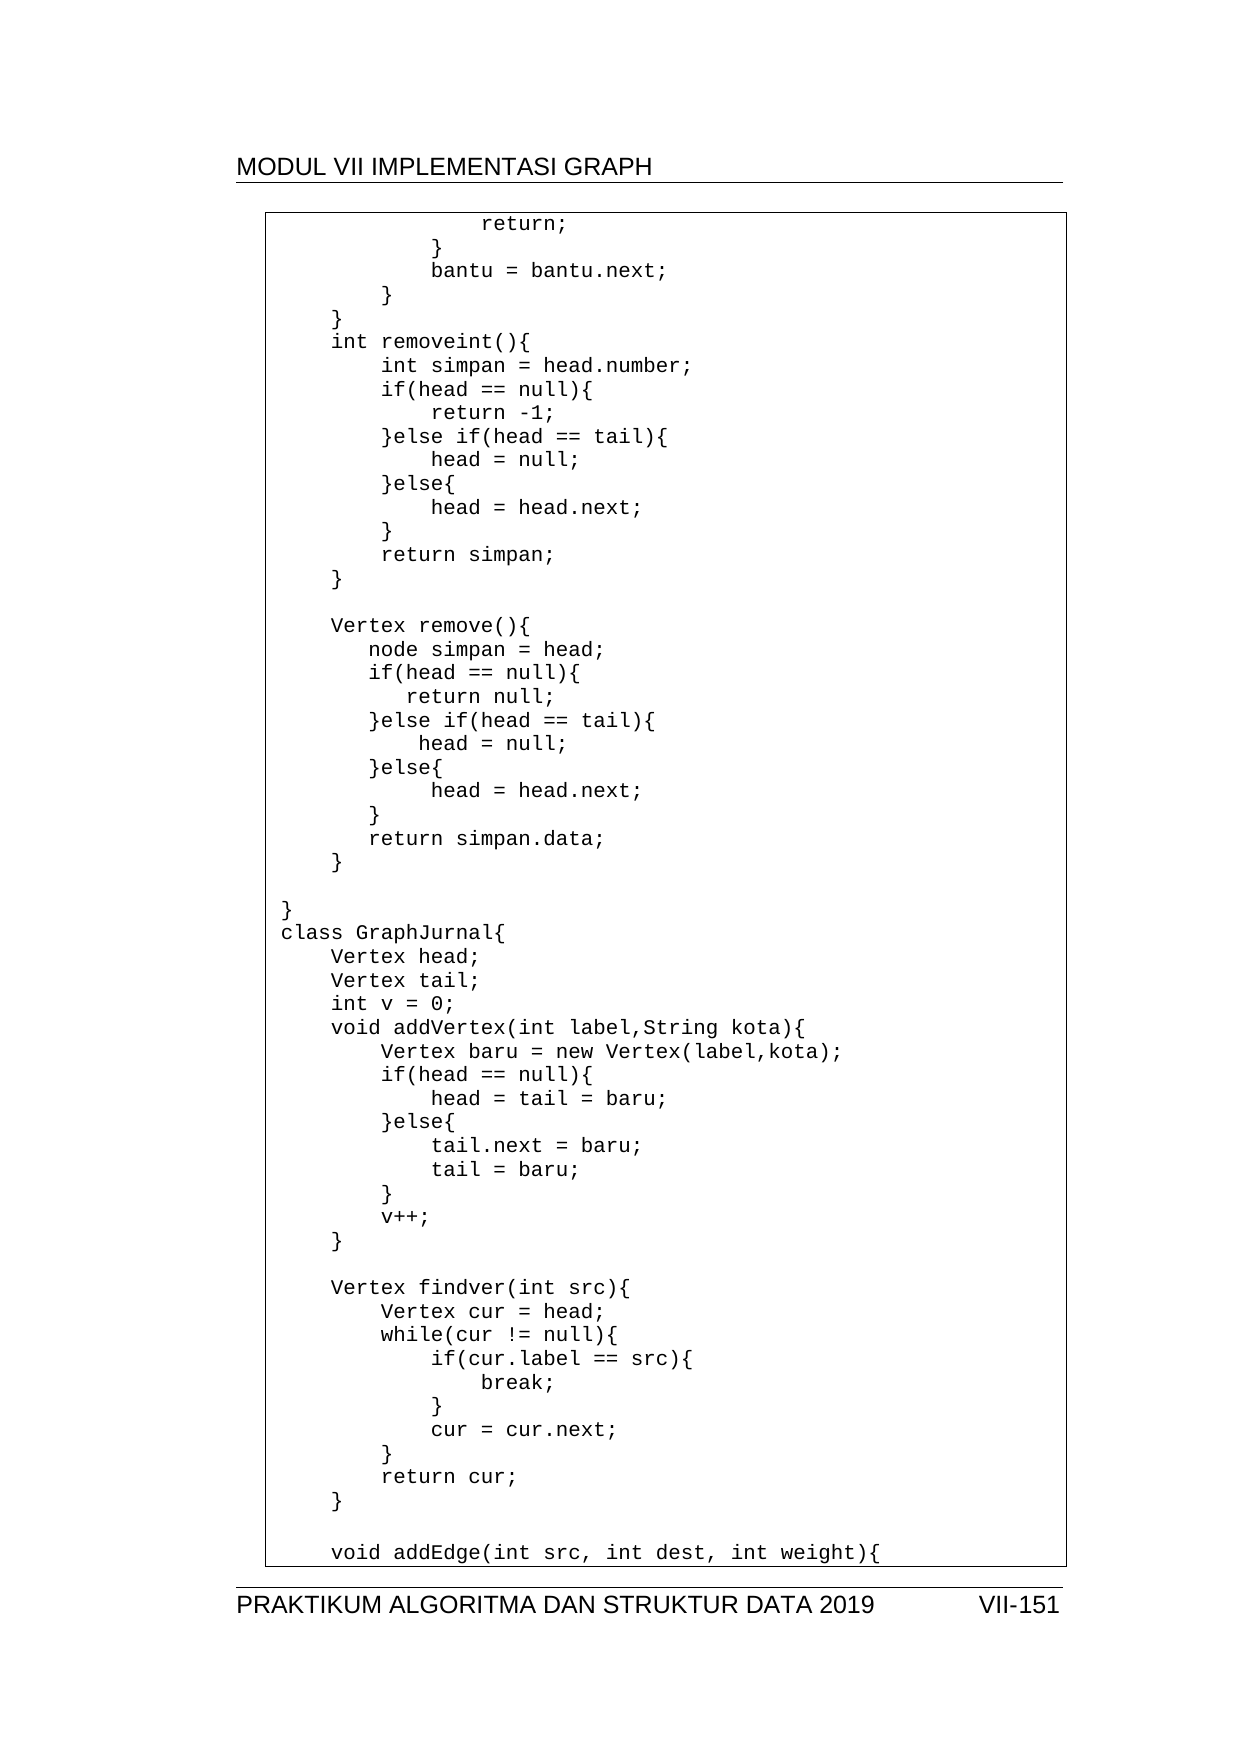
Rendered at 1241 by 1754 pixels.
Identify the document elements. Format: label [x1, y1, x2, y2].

table_header [266, 213, 1066, 1566]
